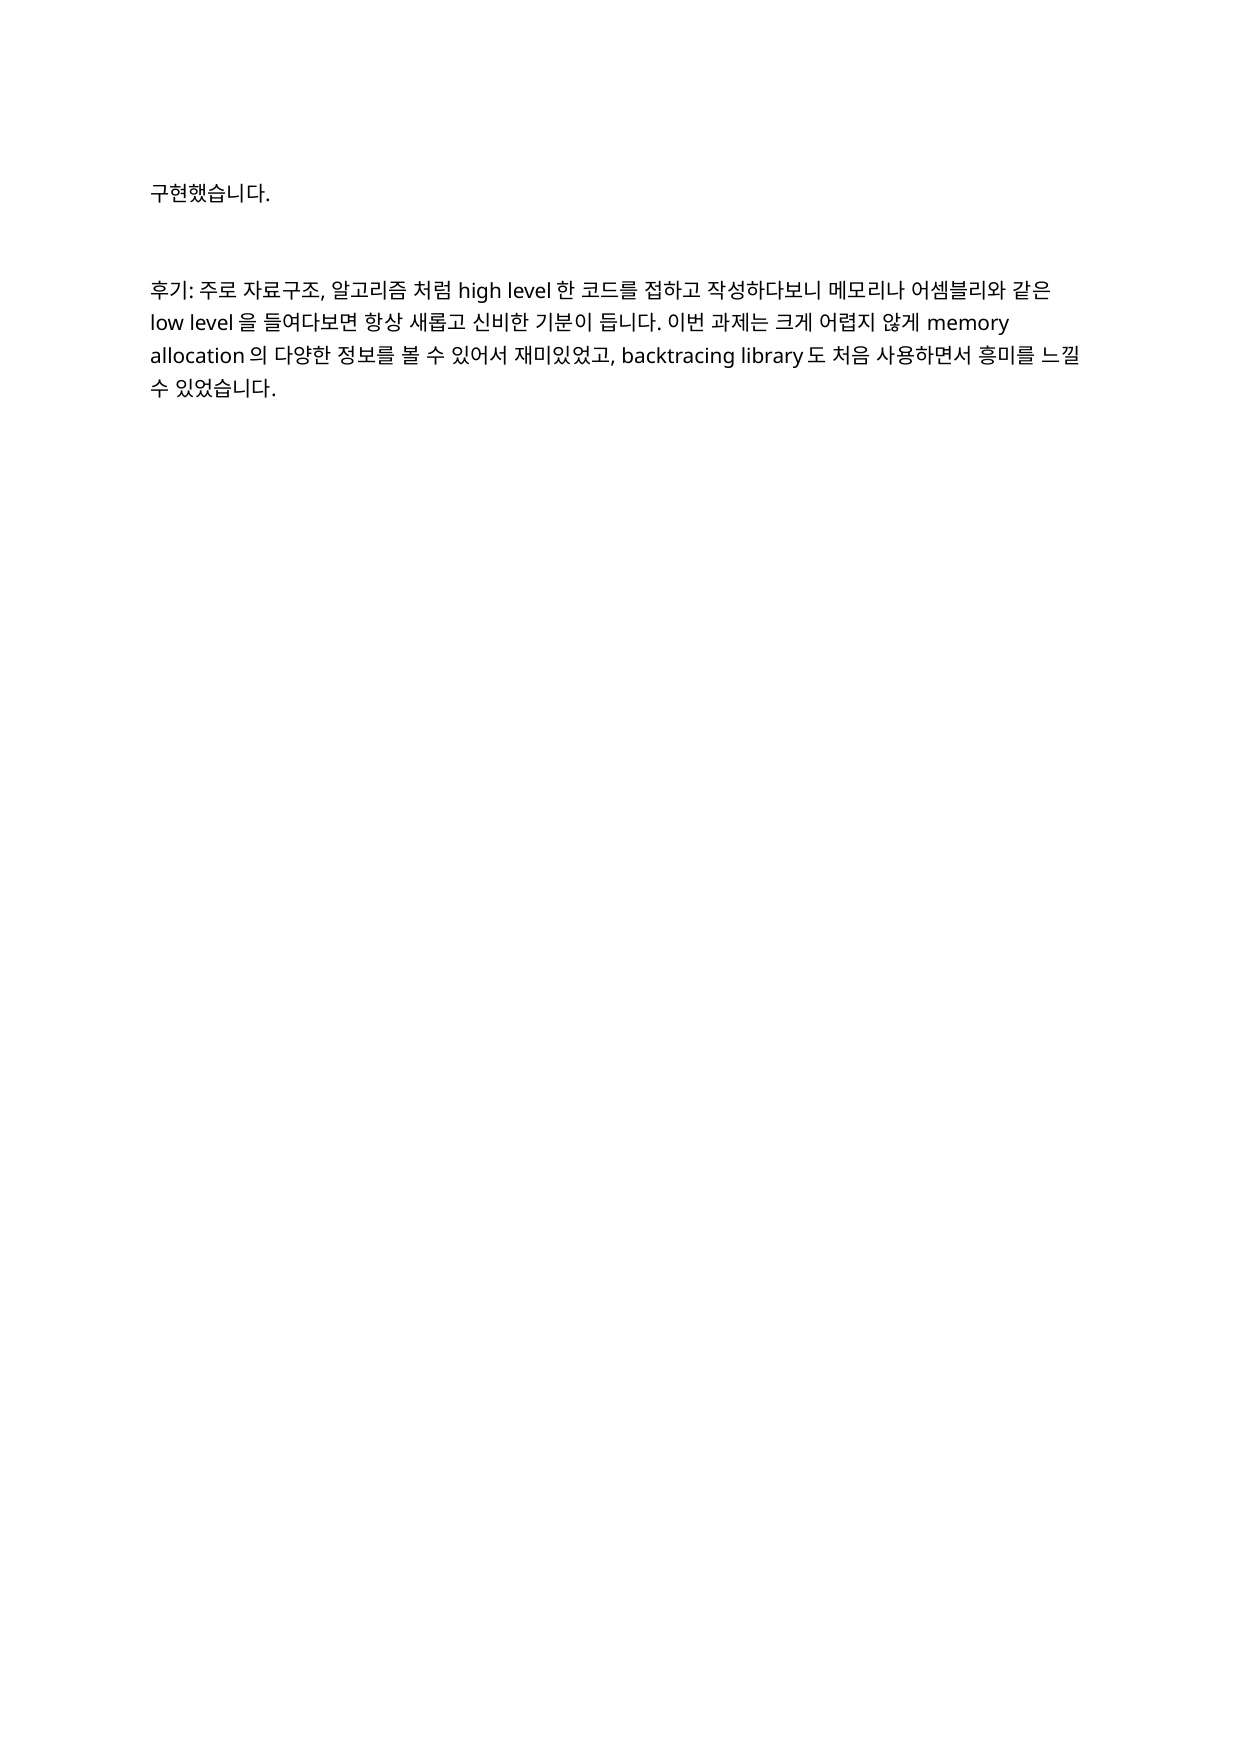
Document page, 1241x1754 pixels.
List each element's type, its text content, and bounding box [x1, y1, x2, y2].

text 후기: 주로 자료구조, 알고리즘 처럼 high level한 코드를 접하고 작성하다보니 메모리나 어셈블리와 같은 low level을 들여다보면 항상 새롭고 신비한 기분이 듭니다. 이번 과제는 크게 어렵지 않게 memory allocation의 다양한 정보를 볼 수 있어서 재미있었고, backtracing library도 처음 사용하면서 흥미를 느낄 수 있었습니다. [150, 274, 1090, 402]
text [150, 177, 1090, 207]
